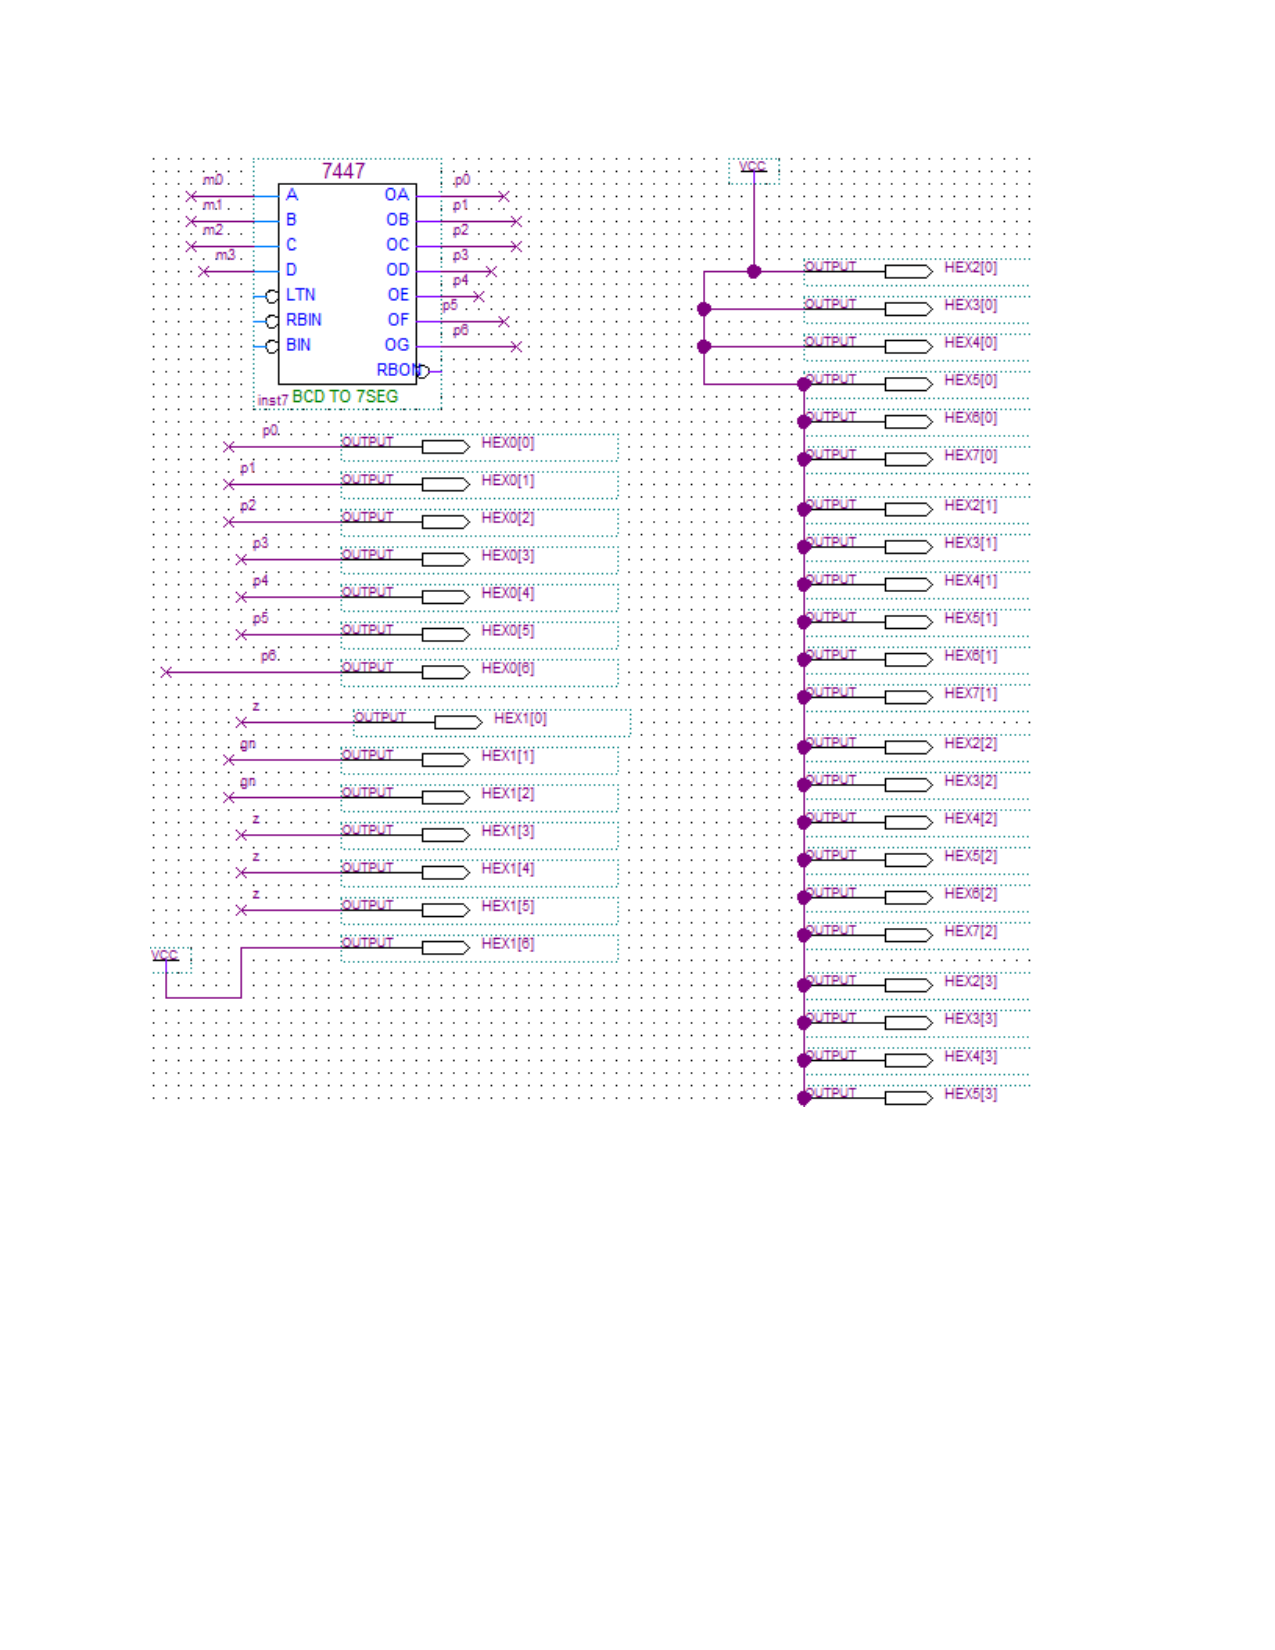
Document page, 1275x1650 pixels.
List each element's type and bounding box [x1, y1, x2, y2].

picture [150, 150, 1032, 1107]
